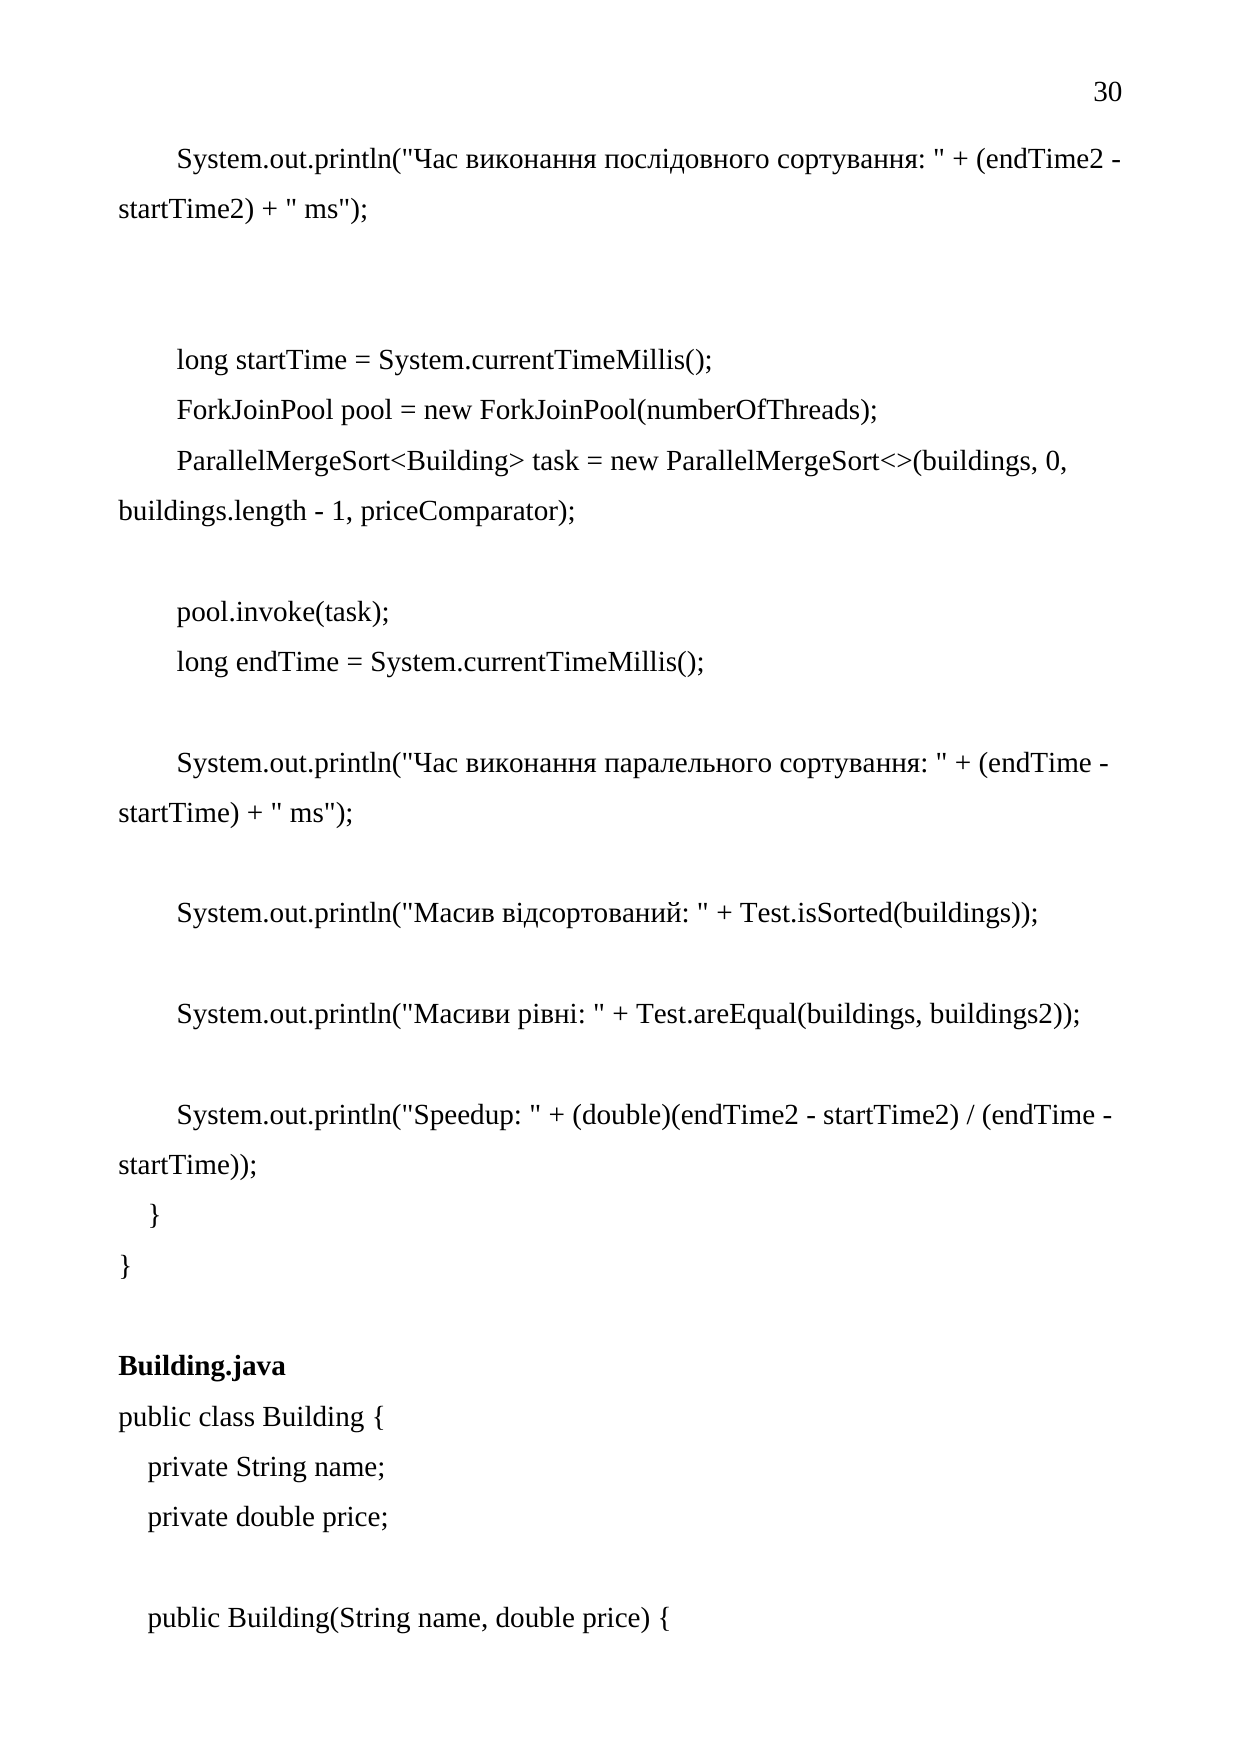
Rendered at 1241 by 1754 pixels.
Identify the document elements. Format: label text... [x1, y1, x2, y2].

text Building.java [118, 1348, 1122, 1382]
text } [118, 1197, 1122, 1231]
text private double price; [118, 1499, 1122, 1533]
text System.out.println("Час виконання послідовного сортування: " + (endTime2 - startTime2) + " ms"); [118, 141, 1122, 225]
text private String name; [118, 1449, 1122, 1483]
text pool.invoke(task); [118, 594, 1122, 627]
text long startTime = System.currentTimeMillis(); [118, 342, 1122, 376]
text } [118, 1248, 1122, 1281]
text long endTime = System.currentTimeMillis(); [118, 644, 1122, 678]
text System.out.println("Масиви рівні: " + Test.areEqual(buildings, buildings2)); [118, 996, 1122, 1030]
text public Building(String name, double price) { [118, 1600, 1122, 1633]
text ForkJoinPool pool = new ForkJoinPool(numberOfThreads); [118, 392, 1122, 426]
text ParallelMergeSort<Building> task = new ParallelMergeSort<>(buildings, 0, buildings.length - 1, priceComparator); [118, 443, 1122, 527]
text System.out.println("Час виконання паралельного сортування: " + (endTime - startTime) + " ms"); [118, 745, 1122, 828]
text public class Building { [118, 1399, 1122, 1432]
text System.out.println("Speedup: " + (double)(endTime2 - startTime2) / (endTime - startTime)); [118, 1097, 1122, 1181]
text System.out.println("Масив відсортований: " + Test.isSorted(buildings)); [118, 896, 1122, 929]
